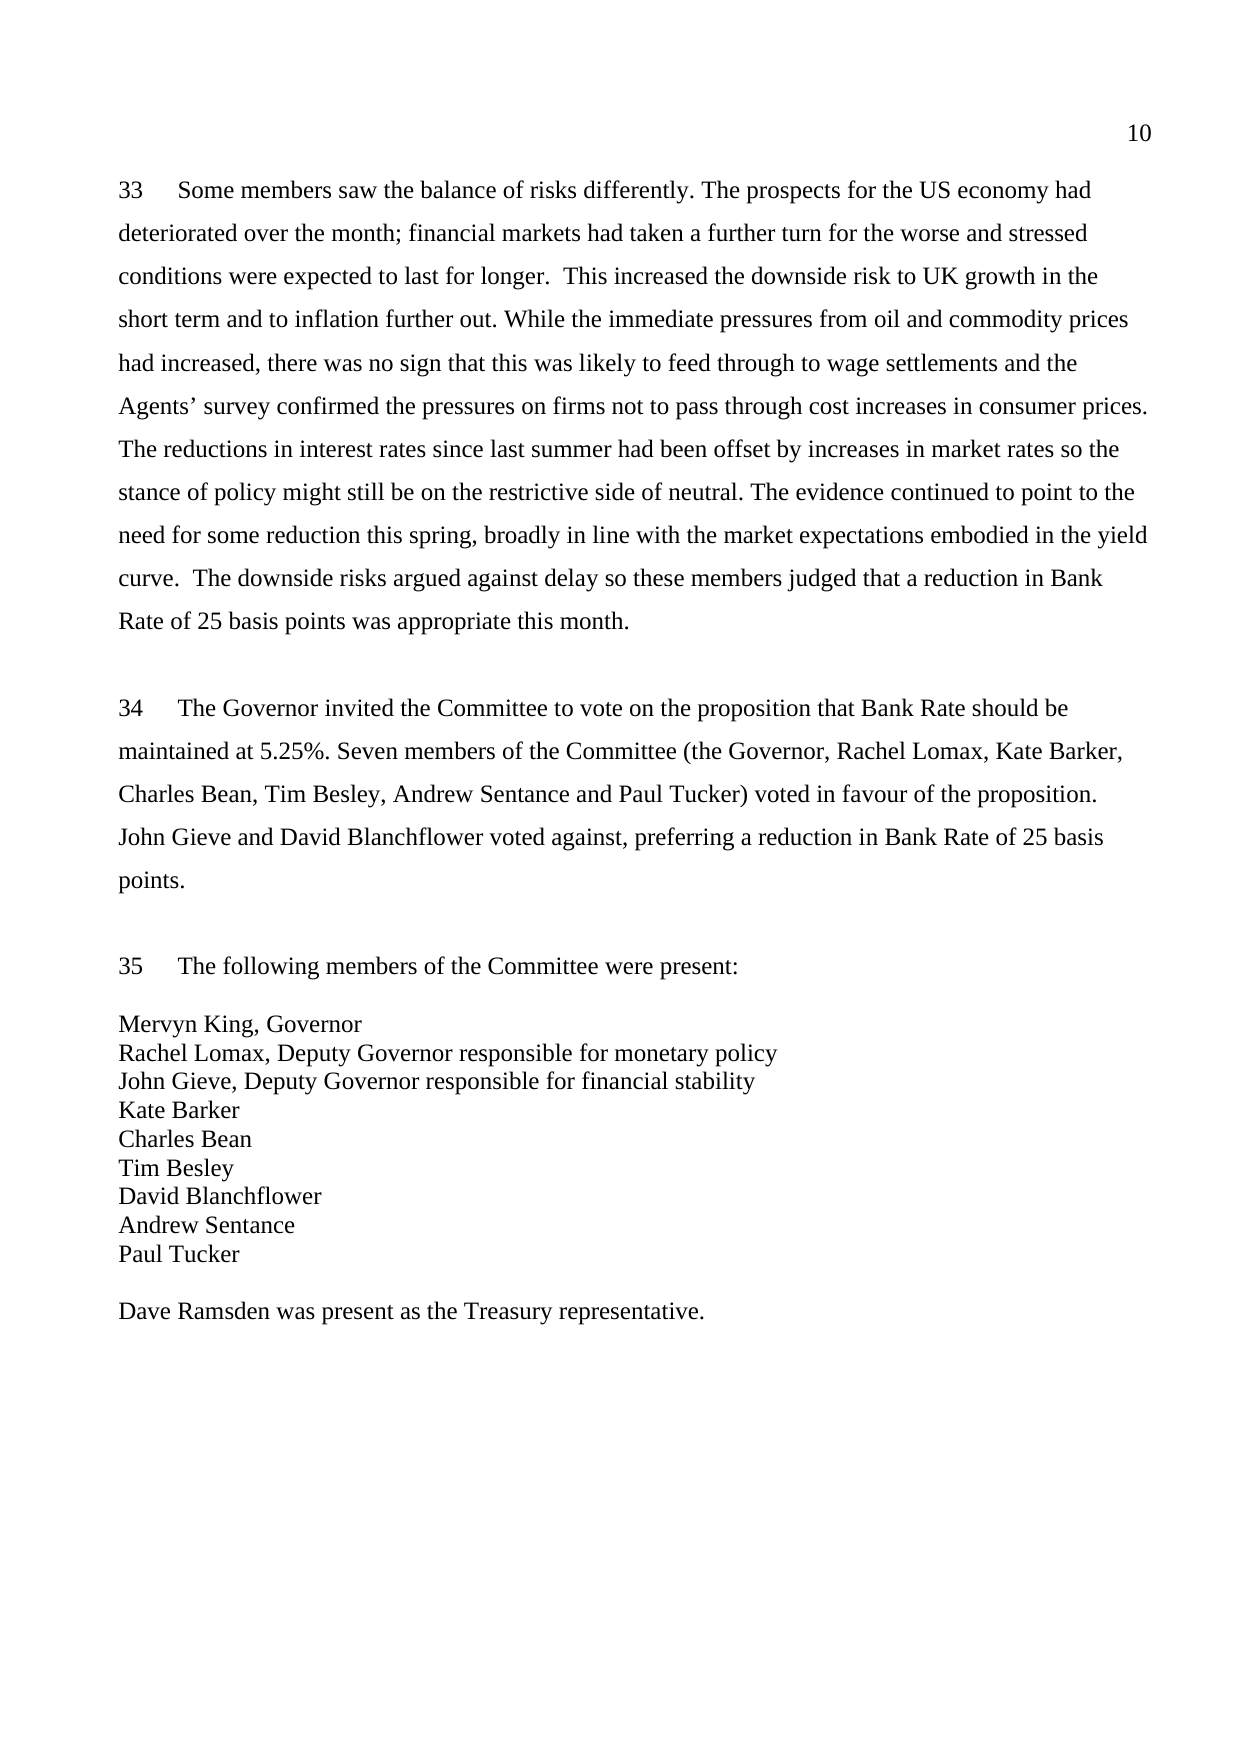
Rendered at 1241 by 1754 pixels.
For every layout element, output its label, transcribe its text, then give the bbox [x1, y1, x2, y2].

list The following members of the Committee were present: Mervyn King, Governor [118, 923, 739, 1037]
text Rachel Lomax, Deputy Governor responsible for monetary policy John Gieve, Deputy Governor responsible for financial stability Kate Barker [118, 1038, 779, 1124]
text David Blanchflower Andrew Sentance Paul Tucker [118, 1181, 323, 1268]
text Dave Ramsden was present as the Treasury representative. [118, 1296, 1163, 1325]
list The Governor invited the Committee to vote on the proposition that Bank Rate should be maintained at 5.25%. Seven members of the Committee (the Governor, Rachel Lomax, Kate Barker, Charles Bean, Tim Besley, Andrew Sentance and Paul Tucker) voted in favour of the proposition. John Gieve and David Blanchflower voted against, preferring a reduction in Bank Rate of 25 basis points. [118, 693, 1130, 894]
text Charles Bean Tim Besley [118, 1124, 254, 1181]
list Some members saw the balance of risks differently. The prospects for the US economy had deteriorated over the month; financial markets had taken a further turn for the worse and stressed conditions were expected to last for longer. This increased the downside risk to UK growth in the short term and to inflation further out. While the immediate pressures from oil and commodity prices had increased, there was no sign that this was likely to feed through to wage settlements and the Agents’ survey confirmed the pressures on firms not to pass through cost increases in consumer prices. The reductions in interest rates since last summer had been offset by increases in market rates so the stance of policy might still be on the restrictive side of neutral. The evidence continued to point to the need for some reduction this spring, broadly in line with the market expectations embodied in the yield curve. The downside risks argued against delay so these members judged that a reduction in Bank Rate of 25 basis points was appropriate this month. [118, 175, 1149, 635]
